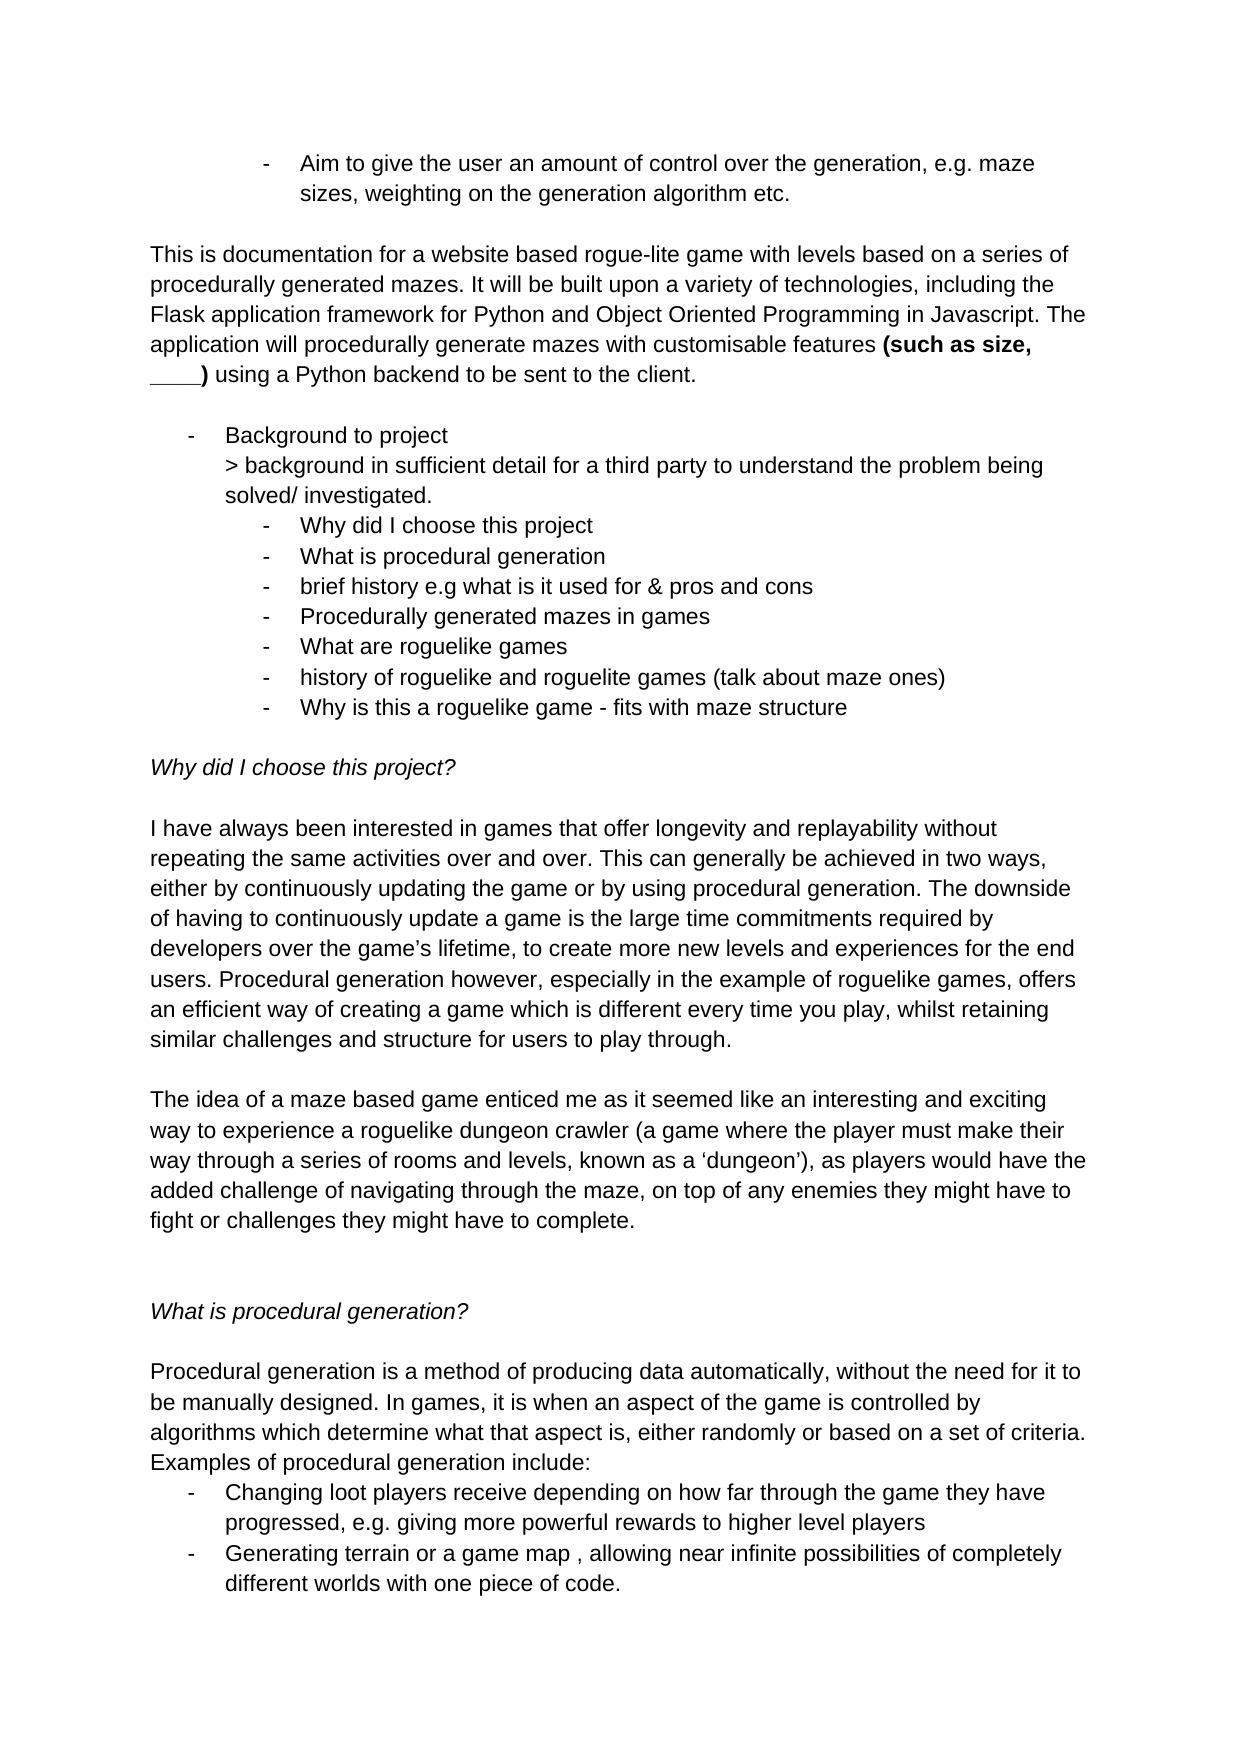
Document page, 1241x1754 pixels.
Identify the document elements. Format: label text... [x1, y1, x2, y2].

text The idea of a maze based game enticed me as it seemed like an interesting and exciting way to experience a roguelike dungeon crawler (a game where the player must make their way through a series of rooms and levels, known as a ‘dungeon’), as players would have the added challenge of navigating through the maze, on top of any enemies they might have to fight or challenges they might have to complete. [150, 1086, 1090, 1234]
list Procedurally generated mazes in games [262, 603, 1090, 629]
text What is procedural generation? [150, 1298, 1090, 1324]
text Procedural generation is a method of producing data automatically, without the need for it to be manually designed. In games, it is when an aspect of the game is controlled by algorithms which determine what that aspect is, either randomly or based on a set of criteria. Examples of procedural generation include: [150, 1358, 1090, 1475]
text I have always been interested in games that offer longevity and replayability without repeating the same activities over and over. This can generally be achieved in two ways, either by continuously updating the game or by using procedural generation. The downside of having to continuously update a game is the large time commitments required by developers over the game’s lifetime, to create more new levels and experiences for the end users. Procedural generation however, especially in the example of roguelike games, offers an efficient way of creating a game which is different every time you play, whilst retaining similar challenges and structure for users to play through. [150, 814, 1090, 1052]
list Background to project [187, 422, 1090, 448]
text > background in sufficient detail for a third party to understand the problem being solved/ investigated. [225, 452, 1090, 509]
list Why did I choose this project [262, 512, 1090, 539]
list Changing loot players receive depending on how far through the game they have progressed, e.g. giving more powerful rewards to higher level players [187, 1479, 1090, 1536]
list What are roguelike games [262, 633, 1090, 660]
text Why did I choose this project? [150, 754, 1090, 781]
text This is documentation for a website based rogue-lite game with levels based on a series of procedurally generated mazes. It will be built upon a variety of technologies, including the Flask application framework for Python and Object Oriented Programming in Javascript. The application will procedurally generate mazes with customisable features (such as size, ____) using a Python backend to be sent to the client. [150, 241, 1090, 388]
list brief history e.g what is it used for & pros and cons [262, 573, 1090, 599]
list history of roguelike and roguelite games (talk about maze ones) [262, 663, 1090, 690]
list Why is this a roguelike game - fits with maze structure [262, 694, 1090, 720]
list What is procedural generation [262, 543, 1090, 569]
list Generating terrain or a game map , allowing near infinite possibilities of completely different worlds with one piece of code. [187, 1539, 1090, 1596]
list Aim to give the user an amount of control over the generation, e.g. maze sizes, weighting on the generation algorithm etc. [262, 150, 1090, 207]
